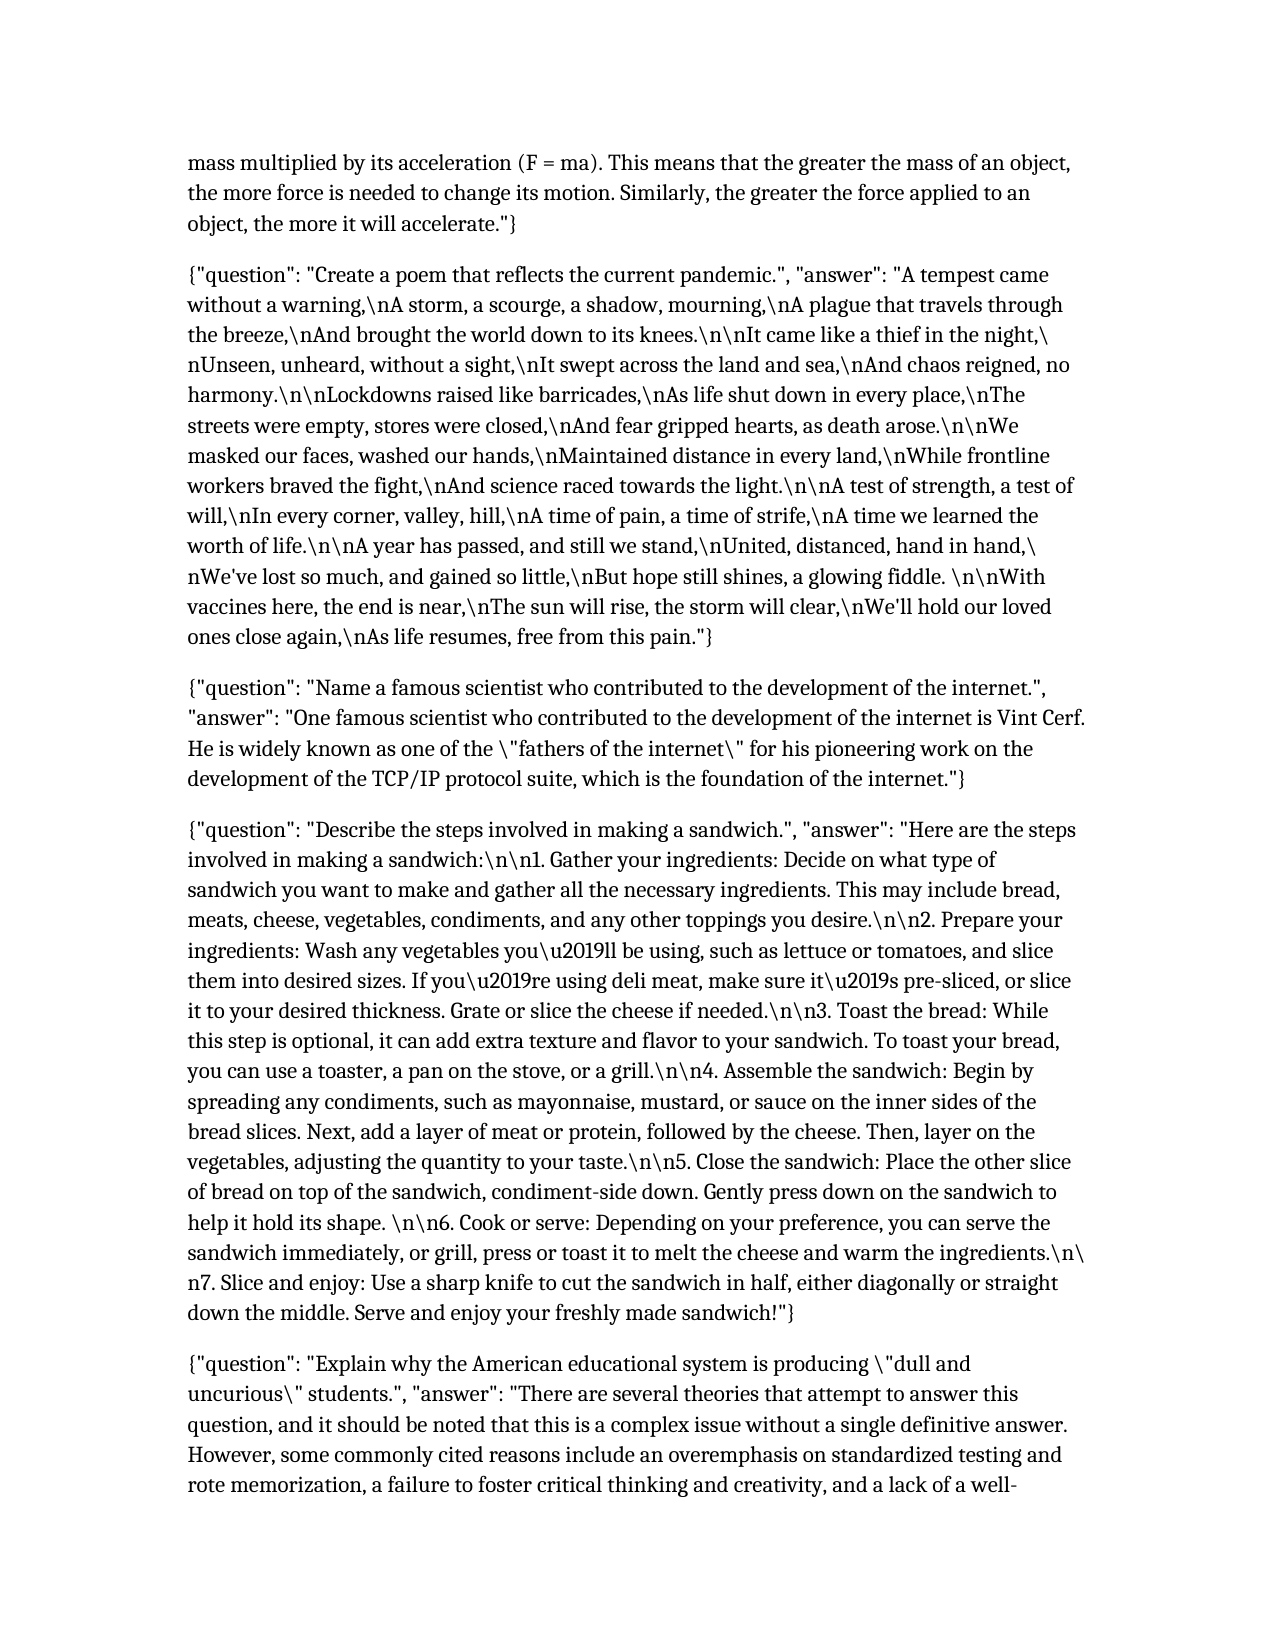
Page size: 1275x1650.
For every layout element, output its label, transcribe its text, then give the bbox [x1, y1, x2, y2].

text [187, 1351, 1087, 1498]
text {"question": "Name a famous scientist who contributed to the development of the internet.", "answer": "One famous scientist who contributed to the development of the internet is Vint Cerf. He is widely known as one of the \"fathers of the internet\" for his pioneering work on the development of the TCP/IP protocol suite, which is the foundation of the internet."} [187, 675, 1087, 792]
text {"question": "Create a poem that reflects the current pandemic.", "answer": "A tempest came without a warning,\nA storm, a scourge, a shadow, mourning,\nA plague that travels through the breeze,\nAnd brought the world down to its knees.\n\nIt came like a thief in the night,\nUnseen, unheard, without a sight,\nIt swept across the land and sea,\nAnd chaos reigned, no harmony.\n\nLockdowns raised like barricades,\nAs life shut down in every place,\nThe streets were empty, stores were closed,\nAnd fear gripped hearts, as death arose.\n\nWe masked our faces, washed our hands,\nMaintained distance in every land,\nWhile frontline workers braved the fight,\nAnd science raced towards the light.\n\nA test of strength, a test of will,\nIn every corner, valley, hill,\nA time of pain, a time of strife,\nA time we learned the worth of life.\n\nA year has passed, and still we stand,\nUnited, distanced, hand in hand,\nWe've lost so much, and gained so little,\nBut hope still shines, a glowing fiddle. \n\nWith vaccines here, the end is near,\nThe sun will rise, the storm will clear,\nWe'll hold our loved ones close again,\nAs life resumes, free from this pain."} [187, 261, 1087, 650]
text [187, 150, 1087, 237]
text {"question": "Describe the steps involved in making a sandwich.", "answer": "Here are the steps involved in making a sandwich:\n\n1. Gather your ingredients: Decide on what type of sandwich you want to make and gather all the necessary ingredients. This may include bread, meats, cheese, vegetables, condiments, and any other toppings you desire.\n\n2. Prepare your ingredients: Wash any vegetables you\u2019ll be using, such as lettuce or tomatoes, and slice them into desired sizes. If you\u2019re using deli meat, make sure it\u2019s pre-sliced, or slice it to your desired thickness. Grate or slice the cheese if needed.\n\n3. Toast the bread: While this step is optional, it can add extra texture and flavor to your sandwich. To toast your bread, you can use a toaster, a pan on the stove, or a grill.\n\n4. Assemble the sandwich: Begin by spreading any condiments, such as mayonnaise, mustard, or sauce on the inner sides of the bread slices. Next, add a layer of meat or protein, followed by the cheese. Then, layer on the vegetables, adjusting the quantity to your taste.\n\n5. Close the sandwich: Place the other slice of bread on top of the sandwich, condiment-side down. Gently press down on the sandwich to help it hold its shape. \n\n6. Cook or serve: Depending on your preference, you can serve the sandwich immediately, or grill, press or toast it to melt the cheese and warm the ingredients.\n\n7. Slice and enjoy: Use a sharp knife to cut the sandwich in half, either diagonally or straight down the middle. Serve and enjoy your freshly made sandwich!"} [187, 817, 1087, 1326]
